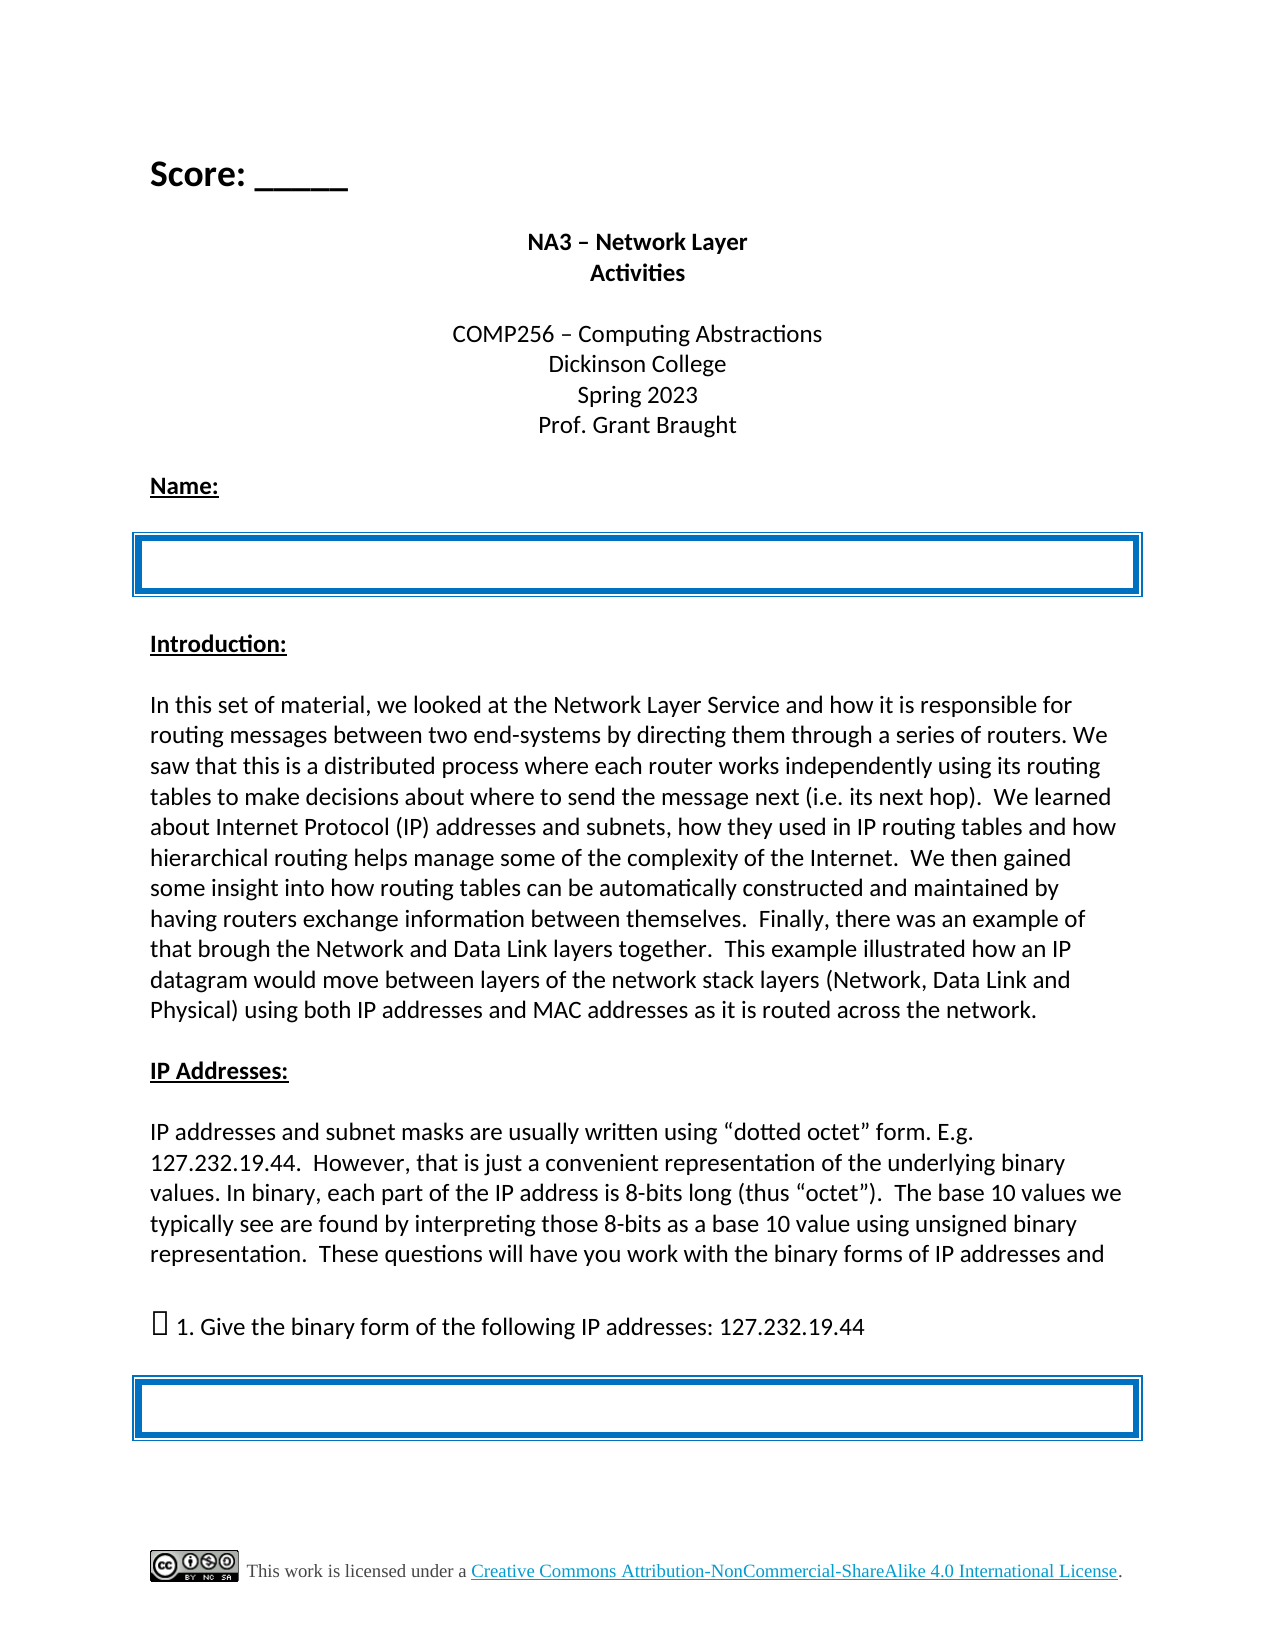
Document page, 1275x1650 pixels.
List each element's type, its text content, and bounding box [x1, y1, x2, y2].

text COMP256 – Computing Abstractions [150, 318, 1125, 348]
text IP addresses and subnet masks are usually written using “dotted octet” form. E.g. 127.232.19.44. However, that is just a convenient representation of the underlying binary values. In binary, each part of the IP address is 8-bits long (thus “octet”). The base 10 values we typically see are found by interpreting those 8-bits as a base 10 value using unsigned binary representation. These questions will have you work with the binary forms of IP addresses and [150, 1116, 1125, 1269]
text Name: [150, 471, 1125, 501]
picture [987, 1568, 993, 1577]
text Activities [150, 257, 1125, 287]
picture [483, 1568, 489, 1577]
picture [150, 1550, 239, 1582]
text Introduction: [150, 628, 1125, 658]
picture [869, 1568, 875, 1577]
text IP Addresses: [150, 1055, 1125, 1086]
picture [641, 1566, 646, 1575]
text Spring 2023 [150, 379, 1125, 409]
picture [764, 1568, 770, 1577]
text NA3 – Network Layer [150, 226, 1125, 257]
picture [575, 1568, 581, 1577]
text In this set of material, we looked at the Network Layer Service and how it is responsible for routing messages between two end-systems by directing them through a series of routers. We saw that this is a distributed process where each router works independently using its routing tables to make decisions about where to send the message next (i.e. its next hop). We learned about Internet Protocol (IP) addresses and subnets, how they used in IP routing tables and how hierarchical routing helps manage some of the complexity of the Internet. We then gained some insight into how routing tables can be automatically constructed and maintained by having routers exchange information between themselves. Finally, there was an example of that brough the Network and Data Link layers together. This example illustrated how an IP datagram would move between layers of the network stack layers (Network, Data Link and Physical) using both IP addresses and MAC addresses as it is routed across the network. [150, 689, 1125, 1025]
picture [623, 1567, 629, 1575]
text Dickinson College [150, 348, 1125, 379]
picture [599, 1568, 605, 1577]
picture [886, 1567, 892, 1575]
picture [1060, 1565, 1064, 1575]
text Prof. Grant Braught [150, 409, 1125, 440]
text 🔑 1. Give the binary form of the following IP addresses: 127.232.19.44 [150, 1299, 1125, 1345]
text Score: _____ [150, 150, 1125, 196]
